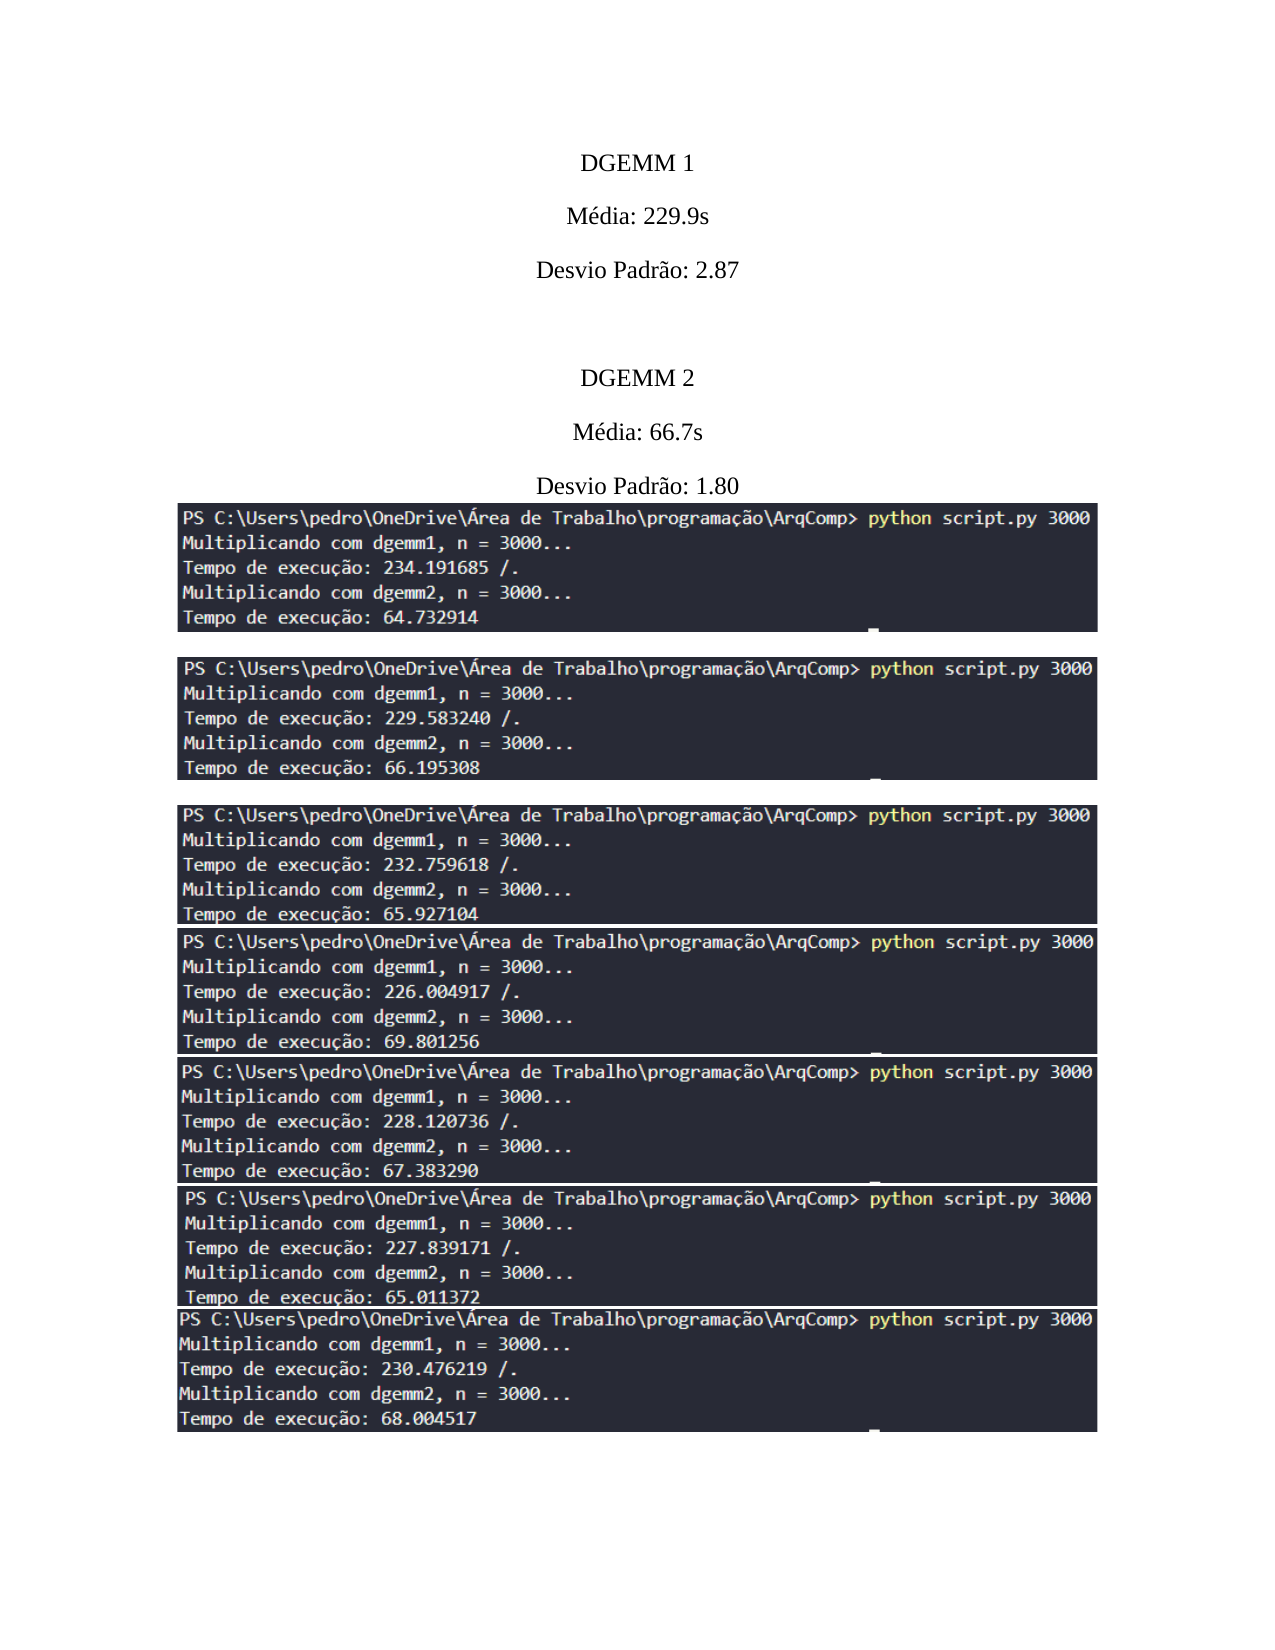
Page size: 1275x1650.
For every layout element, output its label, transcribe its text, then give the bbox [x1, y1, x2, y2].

text DGEMM 1 [177, 148, 1098, 176]
picture [177, 657, 1098, 780]
picture [177, 503, 1098, 632]
text Média: 229.9s [177, 201, 1098, 230]
picture [177, 1057, 1098, 1183]
picture [177, 805, 1098, 924]
text Média: 66.7s [177, 417, 1098, 446]
picture [177, 928, 1098, 1054]
picture [177, 1309, 1098, 1432]
picture [177, 1186, 1098, 1306]
text DGEMM 2 [177, 363, 1098, 392]
text Desvio Padrão: 2.87 [177, 255, 1098, 284]
text Desvio Padrão: 1.80 [177, 471, 1098, 503]
